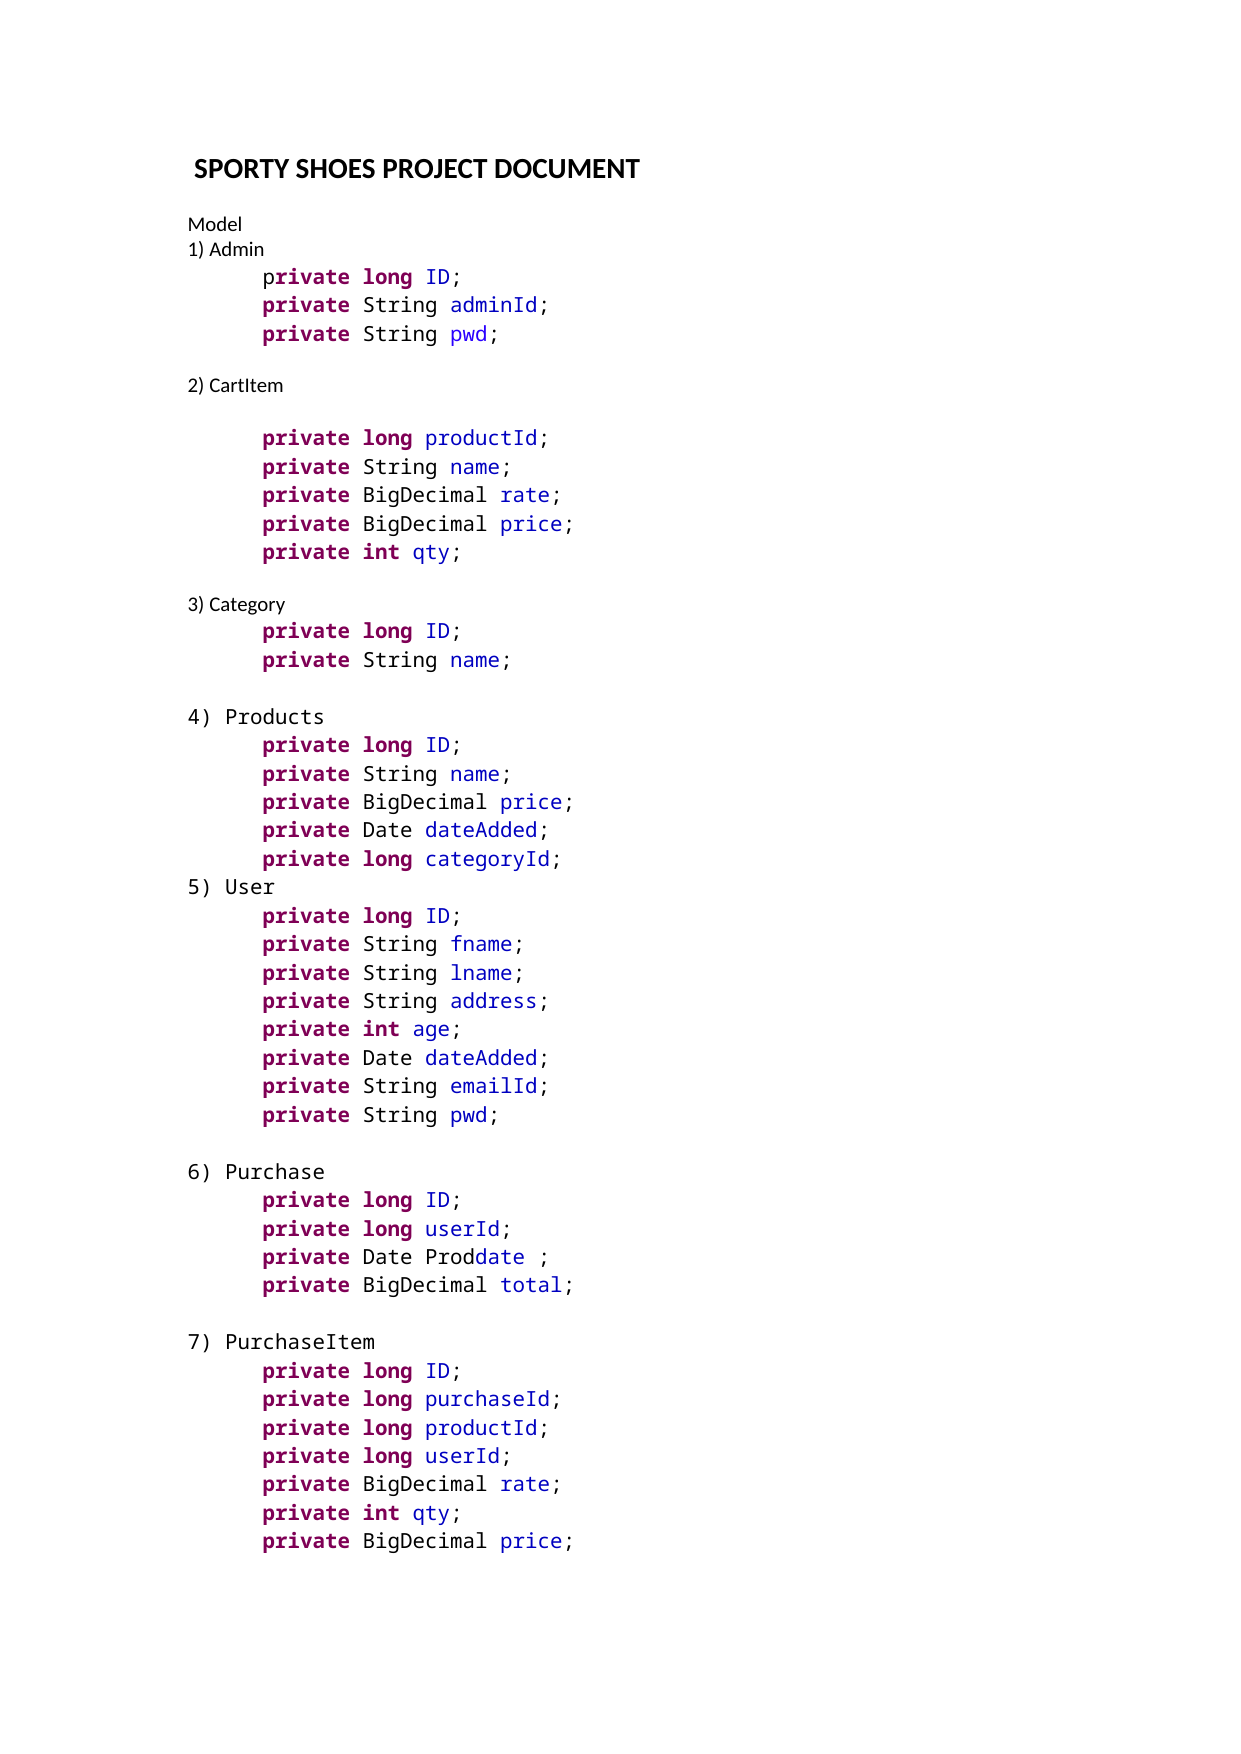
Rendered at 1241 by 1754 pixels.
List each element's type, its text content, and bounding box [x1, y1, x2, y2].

list private long categoryId; [187, 844, 1053, 872]
text private long ID; [187, 730, 1053, 759]
list Purchase [187, 1157, 1053, 1185]
text private String address; [187, 986, 1053, 1014]
list private String name; [187, 645, 1053, 673]
text private String name; [187, 452, 1053, 480]
text private long purchaseId; [187, 1384, 1053, 1413]
list CartItem [187, 373, 1053, 398]
list User [187, 872, 1053, 901]
text private long ID; [187, 901, 1053, 929]
list private BigDecimal total; [187, 1271, 1053, 1299]
text private long ID; [187, 1356, 1053, 1384]
text private BigDecimal price; [187, 509, 1053, 537]
list Products [187, 702, 1053, 730]
text private int age; [187, 1014, 1053, 1043]
text private Date dateAdded; [187, 1043, 1053, 1071]
text private int qty; [187, 1498, 1053, 1526]
text private BigDecimal price; [187, 1526, 1053, 1555]
text private String pwd; [187, 319, 1053, 347]
text SPORTY SHOES PROJECT DOCUMENT [187, 150, 1053, 186]
list PurchaseItem [187, 1327, 1053, 1356]
text private String lname; [187, 958, 1053, 986]
text private String adminId; [187, 290, 1053, 319]
text private BigDecimal rate; [187, 1469, 1053, 1498]
text private Date dateAdded; [187, 816, 1053, 844]
text private BigDecimal rate; [187, 480, 1053, 509]
text private BigDecimal price; [187, 787, 1053, 816]
text private String fname; [187, 929, 1053, 958]
list private String pwd; [187, 1100, 1053, 1128]
text private long ID; [187, 262, 1053, 290]
text private String emailId; [187, 1071, 1053, 1100]
text private long productId; [187, 423, 1053, 452]
text Model [187, 211, 1053, 236]
text private long userId; [187, 1441, 1053, 1469]
list Admin [187, 236, 1053, 262]
text private int qty; [187, 537, 1053, 566]
text private long ID; [187, 1185, 1053, 1214]
list Category [187, 591, 1053, 616]
text private long productId; [187, 1413, 1053, 1441]
text private Date Proddate ; [187, 1242, 1053, 1271]
text private String name; [187, 759, 1053, 787]
text private long userId; [187, 1214, 1053, 1242]
text private long ID; [187, 616, 1053, 645]
